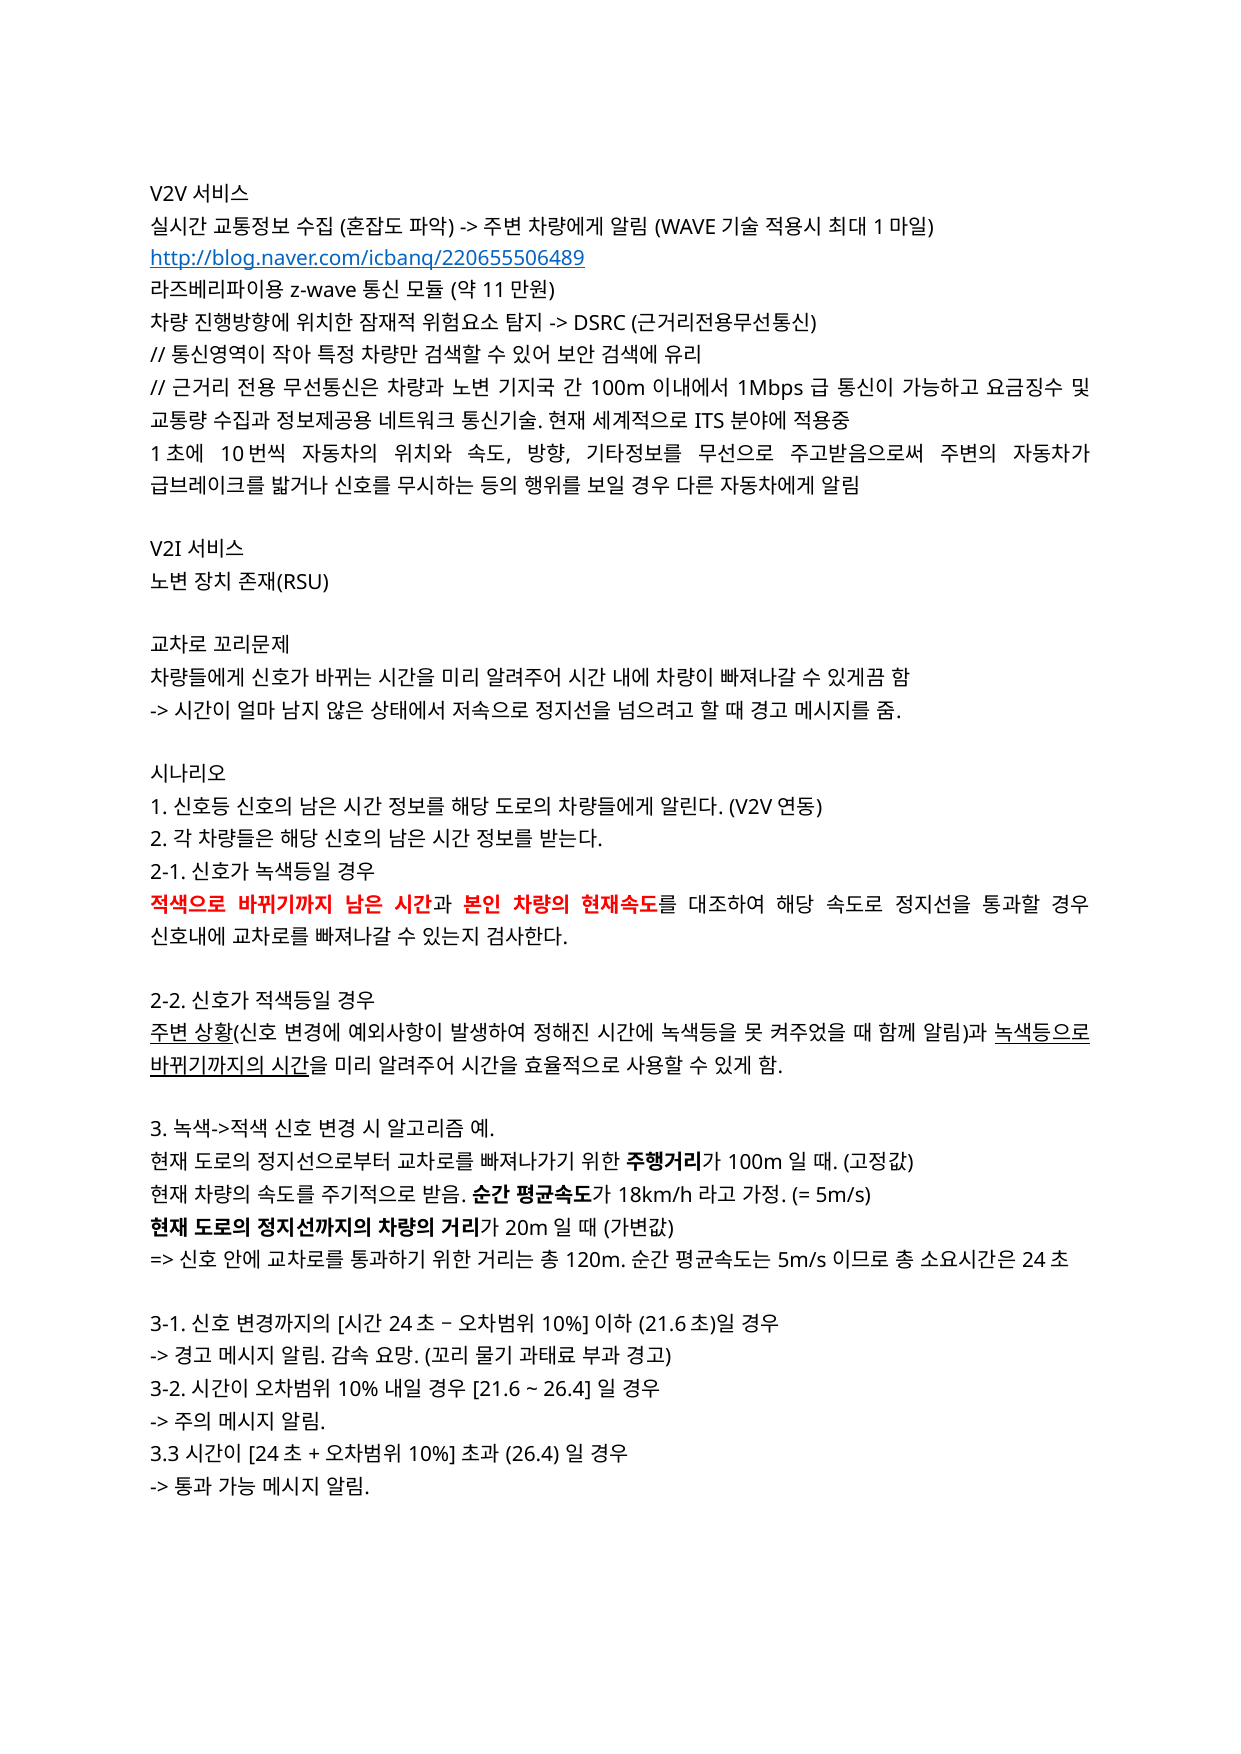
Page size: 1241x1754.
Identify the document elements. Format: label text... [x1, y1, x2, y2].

text 3. 녹색->적색 신호 변경 시 알고리즘 예. [150, 1113, 1090, 1143]
text 라즈베리파이용 z-wave 통신 모듈 (약 11만원) [150, 273, 1090, 303]
text 실시간 교통정보 수집 (혼잡도 파악) -> 주변 차량에게 알림 (WAVE 기술 적용시 최대 1마일) [150, 210, 1090, 240]
text 1. 신호등 신호의 남은 시간 정보를 해당 도로의 차량들에게 알린다. (V2V 연동) [150, 790, 1090, 820]
text 2-2. 신호가 적색등일 경우 [150, 984, 1090, 1014]
text -> 주의 메시지 알림. [150, 1405, 1090, 1435]
text 현재 도로의 정지선으로부터 교차로를 빠져나가기 위한 주행거리가 100m 일 때. (고정값) [150, 1145, 1090, 1176]
text 차량 진행방향에 위치한 잠재적 위험요소 탐지 -> DSRC (근거리전용무선통신) [150, 306, 1090, 336]
text 교차로 꼬리문제 [150, 629, 1090, 659]
text 2-1. 신호가 녹색등일 경우 [150, 855, 1090, 886]
text 2. 각 차량들은 해당 신호의 남은 시간 정보를 받는다. [150, 823, 1090, 853]
text http://blog.naver.com/icbanq/220655506489 [150, 243, 1090, 271]
text 3.3 시간이 [24초 + 오차범위 10%] 초과 (26.4) 일 경우 [150, 1438, 1090, 1468]
text 현재 도로의 정지선까지의 차량의 거리가 20m 일 때 (가변값) [150, 1211, 1090, 1241]
text 노변 장치 존재(RSU) [150, 565, 1090, 596]
text 3-2. 시간이 오차범위 10% 내일 경우 [21.6 ~ 26.4] 일 경우 [150, 1372, 1090, 1403]
text -> 경고 메시지 알림. 감속 요망. (꼬리 물기 과태료 부과 경고) [150, 1339, 1090, 1370]
text -> 통과 가능 메시지 알림. [150, 1470, 1090, 1501]
text // 근거리 전용 무선통신은 차량과 노변 기지국 간 100m 이내에서 1Mbps 급 통신이 가능하고 요금징수 및 교통량 수집과 정보제공용 네트워크 통신기술. 현재 세계적으로 ITS 분야에 적용중 [150, 371, 1090, 434]
text 현재 차량의 속도를 주기적으로 받음. 순간 평균속도가 18km/h 라고 가정. (= 5m/s) [150, 1178, 1090, 1208]
text V2V 서비스 [150, 177, 1090, 207]
text 시나리오 [150, 757, 1090, 787]
text 3-1. 신호 변경까지의 [시간 24초 – 오차범위 10%] 이하 (21.6초)일 경우 [150, 1307, 1090, 1337]
text => 신호 안에 교차로를 통과하기 위한 거리는 총 120m. 순간 평균속도는 5m/s 이므로 총 소요시간은 24초 [150, 1243, 1090, 1274]
text -> 시간이 얼마 남지 않은 상태에서 저속으로 정지선을 넘으려고 할 때 경고 메시지를 줌. [150, 694, 1090, 724]
text 차량들에게 신호가 바뀌는 시간을 미리 알려주어 시간 내에 차량이 빠져나갈 수 있게끔 함 [150, 661, 1090, 692]
text // 통신영역이 작아 특정 차량만 검색할 수 있어 보안 검색에 유리 [150, 339, 1090, 369]
text 주변 상황(신호 변경에 예외사항이 발생하여 정해진 시간에 녹색등을 못 켜주었을 때 함께 알림)과 녹색등으로 바뀌기까지의 시간을 미리 알려주어 시간을 효율적으로 사용할 수 있게 함. [150, 1017, 1090, 1080]
text V2I 서비스 [150, 533, 1090, 563]
text 1초에 10번씩 자동차의 위치와 속도, 방향, 기타정보를 무선으로 주고받음으로써 주변의 자동차가 급브레이크를 밟거나 신호를 무시하는 등의 행위를 보일 경우 다른 자동차에게 알림 [150, 437, 1090, 500]
text 적색으로 바뀌기까지 남은 시간과 본인 차량의 현재속도를 대조하여 해당 속도로 정지선을 통과할 경우 신호내에 교차로를 빠져나갈 수 있는지 검사한다. [150, 888, 1090, 951]
